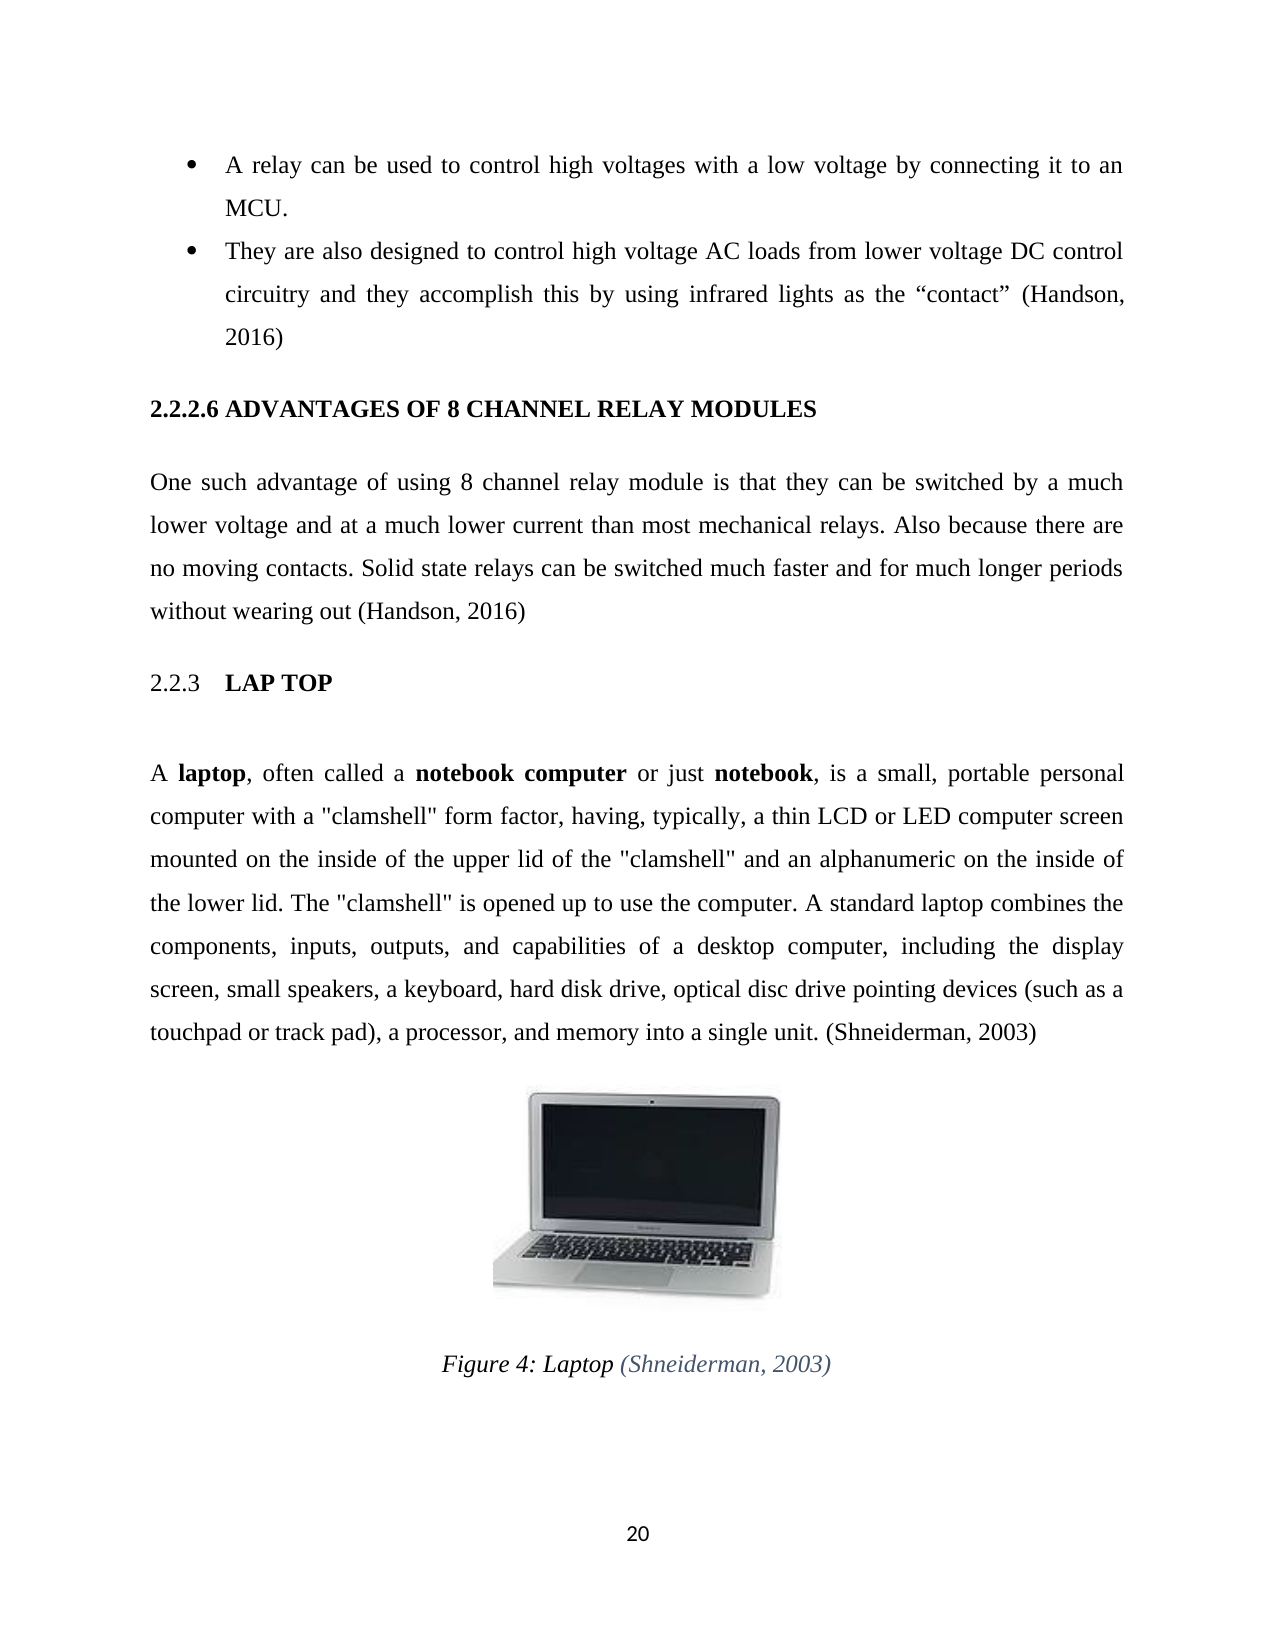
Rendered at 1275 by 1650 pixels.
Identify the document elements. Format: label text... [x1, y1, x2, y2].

text Figure 7: Laptop [150, 1349, 1125, 1378]
subtitle LAP TOP [150, 668, 1125, 697]
list A relay can be used to control high voltages with a low voltage by connecting it to an MCU. [187, 150, 1125, 222]
text One such advantage of using 8 channel relay module is that they can be switched by a much lower voltage and at a much lower current than most mechanical relays. Also because there are no moving contacts. Solid state relays can be switched much faster and for much longer periods without wearing out [150, 467, 1125, 625]
list They are also designed to control high voltage AC loads from lower voltage DC control circuitry and they accomplish this by using infrared lights as the “contact” [187, 236, 1125, 351]
subtitle 2.2.2.6 ADVANTAGES OF 8 CHANNEL RELAY MODULES [150, 394, 1125, 423]
text A laptop, often called a notebook computer or just notebook, is a small, portable personal computer with a "clamshell" form factor, having, typically, a thin LCD or LED computer screen mounted on the inside of the upper lid of the "clamshell" and an alphanumeric on the inside of the lower lid. The "clamshell" is opened up to use the computer. A standard laptop combines the components, inputs, outputs, and capabilities of a desktop computer, including the display screen, small speakers, a keyboard, hard disk drive, optical disc drive pointing devices (such as a touchpad or track pad), a processor, and memory into a single unit. [150, 758, 1125, 1046]
